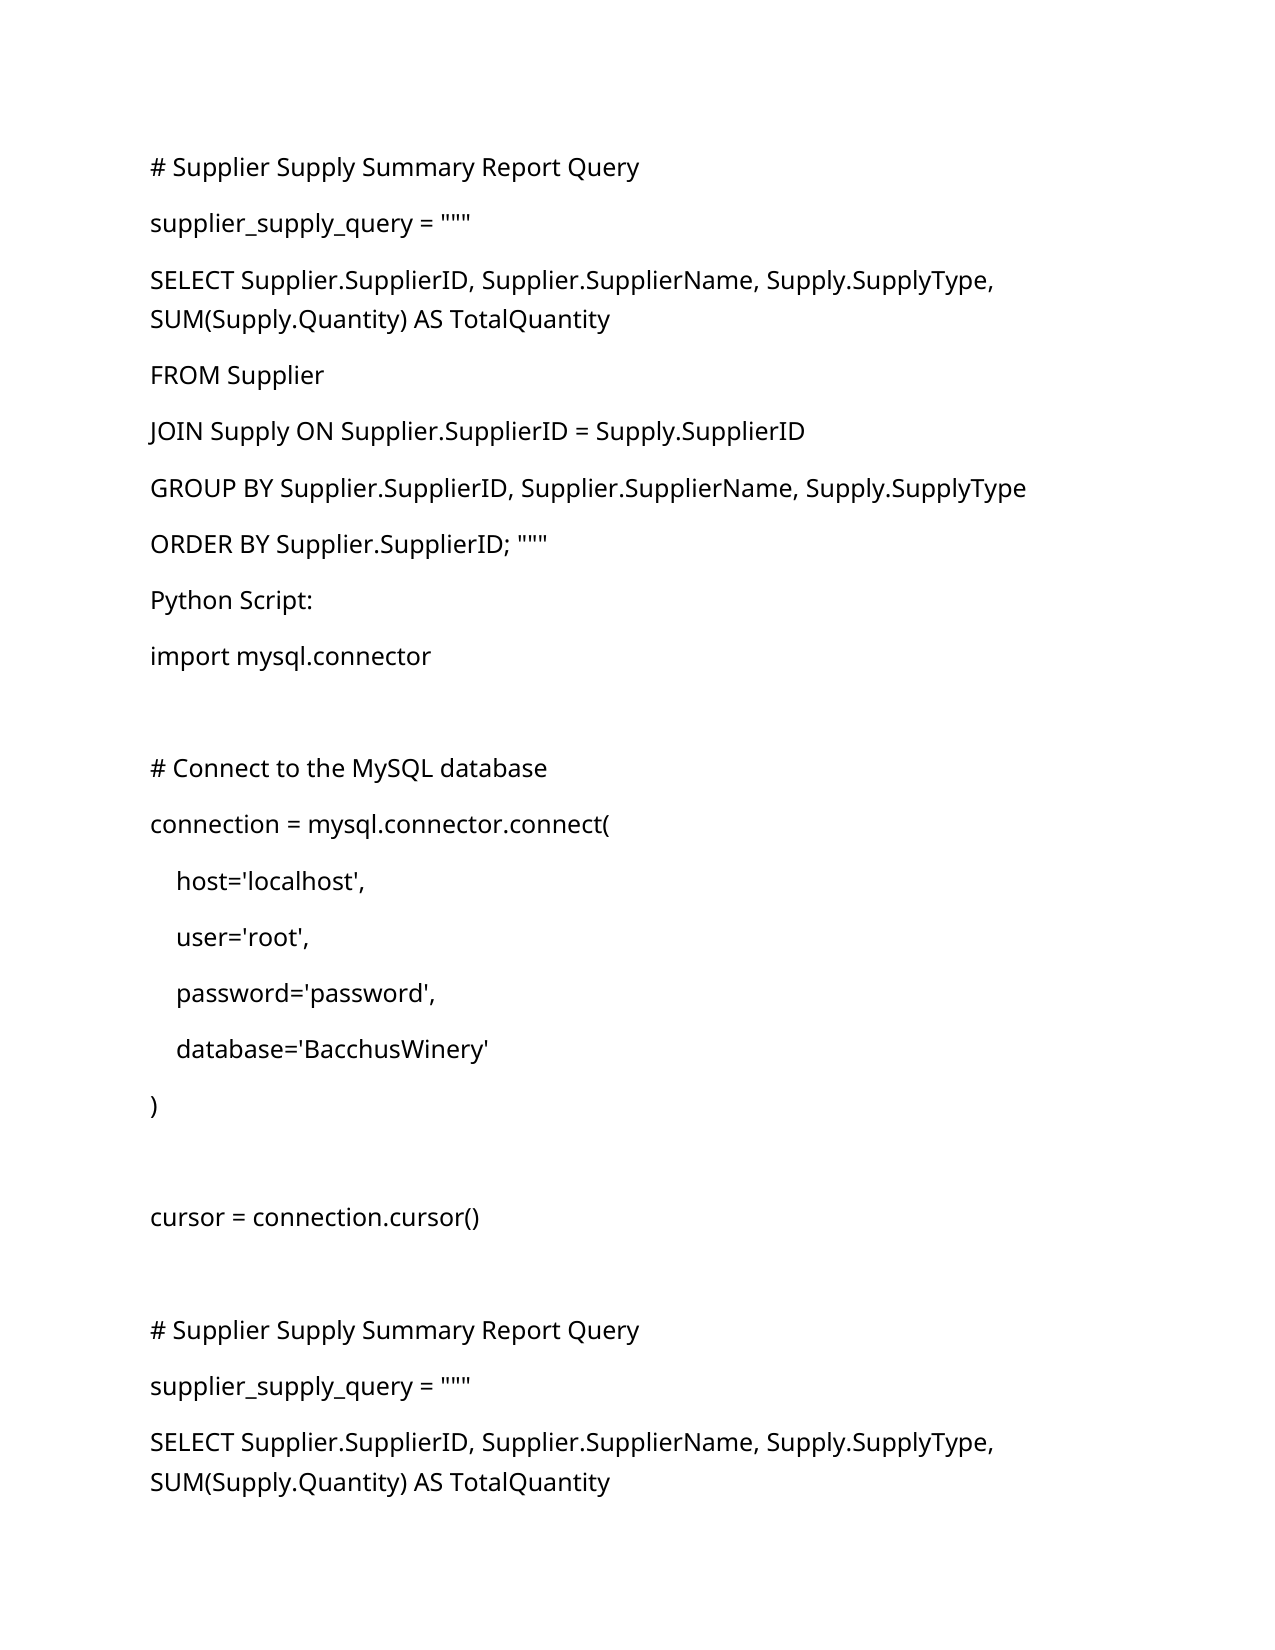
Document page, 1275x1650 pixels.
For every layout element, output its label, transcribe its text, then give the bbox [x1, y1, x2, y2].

text SELECT Supplier.SupplierID, Supplier.SupplierName, Supply.SupplyType, SUM(Supply.Quantity) AS TotalQuantity [150, 262, 1125, 336]
text # Supplier Supply Summary Report Query [150, 1312, 1125, 1346]
text cursor = connection.cursor() [150, 1200, 1125, 1234]
text database='BacchusWinery' [150, 1032, 1125, 1066]
text supplier_supply_query = """ [150, 206, 1125, 240]
text password='password', [150, 976, 1125, 1009]
text # Connect to the MySQL database [150, 751, 1125, 785]
text GROUP BY Supplier.SupplierID, Supplier.SupplierName, Supply.SupplyType [150, 470, 1125, 504]
text Python Script: [150, 582, 1125, 617]
text connection = mysql.connector.connect( [150, 807, 1125, 841]
text FROM Supplier [150, 358, 1125, 392]
text import mysql.connector [150, 639, 1125, 673]
text user='root', [150, 919, 1125, 953]
text ) [150, 1088, 1125, 1122]
text SELECT Supplier.SupplierID, Supplier.SupplierName, Supply.SupplyType, SUM(Supply.Quantity) AS TotalQuantity [150, 1425, 1125, 1498]
text JOIN Supply ON Supplier.SupplierID = Supply.SupplierID [150, 414, 1125, 448]
text # Supplier Supply Summary Report Query [150, 150, 1125, 184]
text supplier_supply_query = """ [150, 1368, 1125, 1403]
text ORDER BY Supplier.SupplierID; """ [150, 526, 1125, 560]
text host='localhost', [150, 863, 1125, 897]
